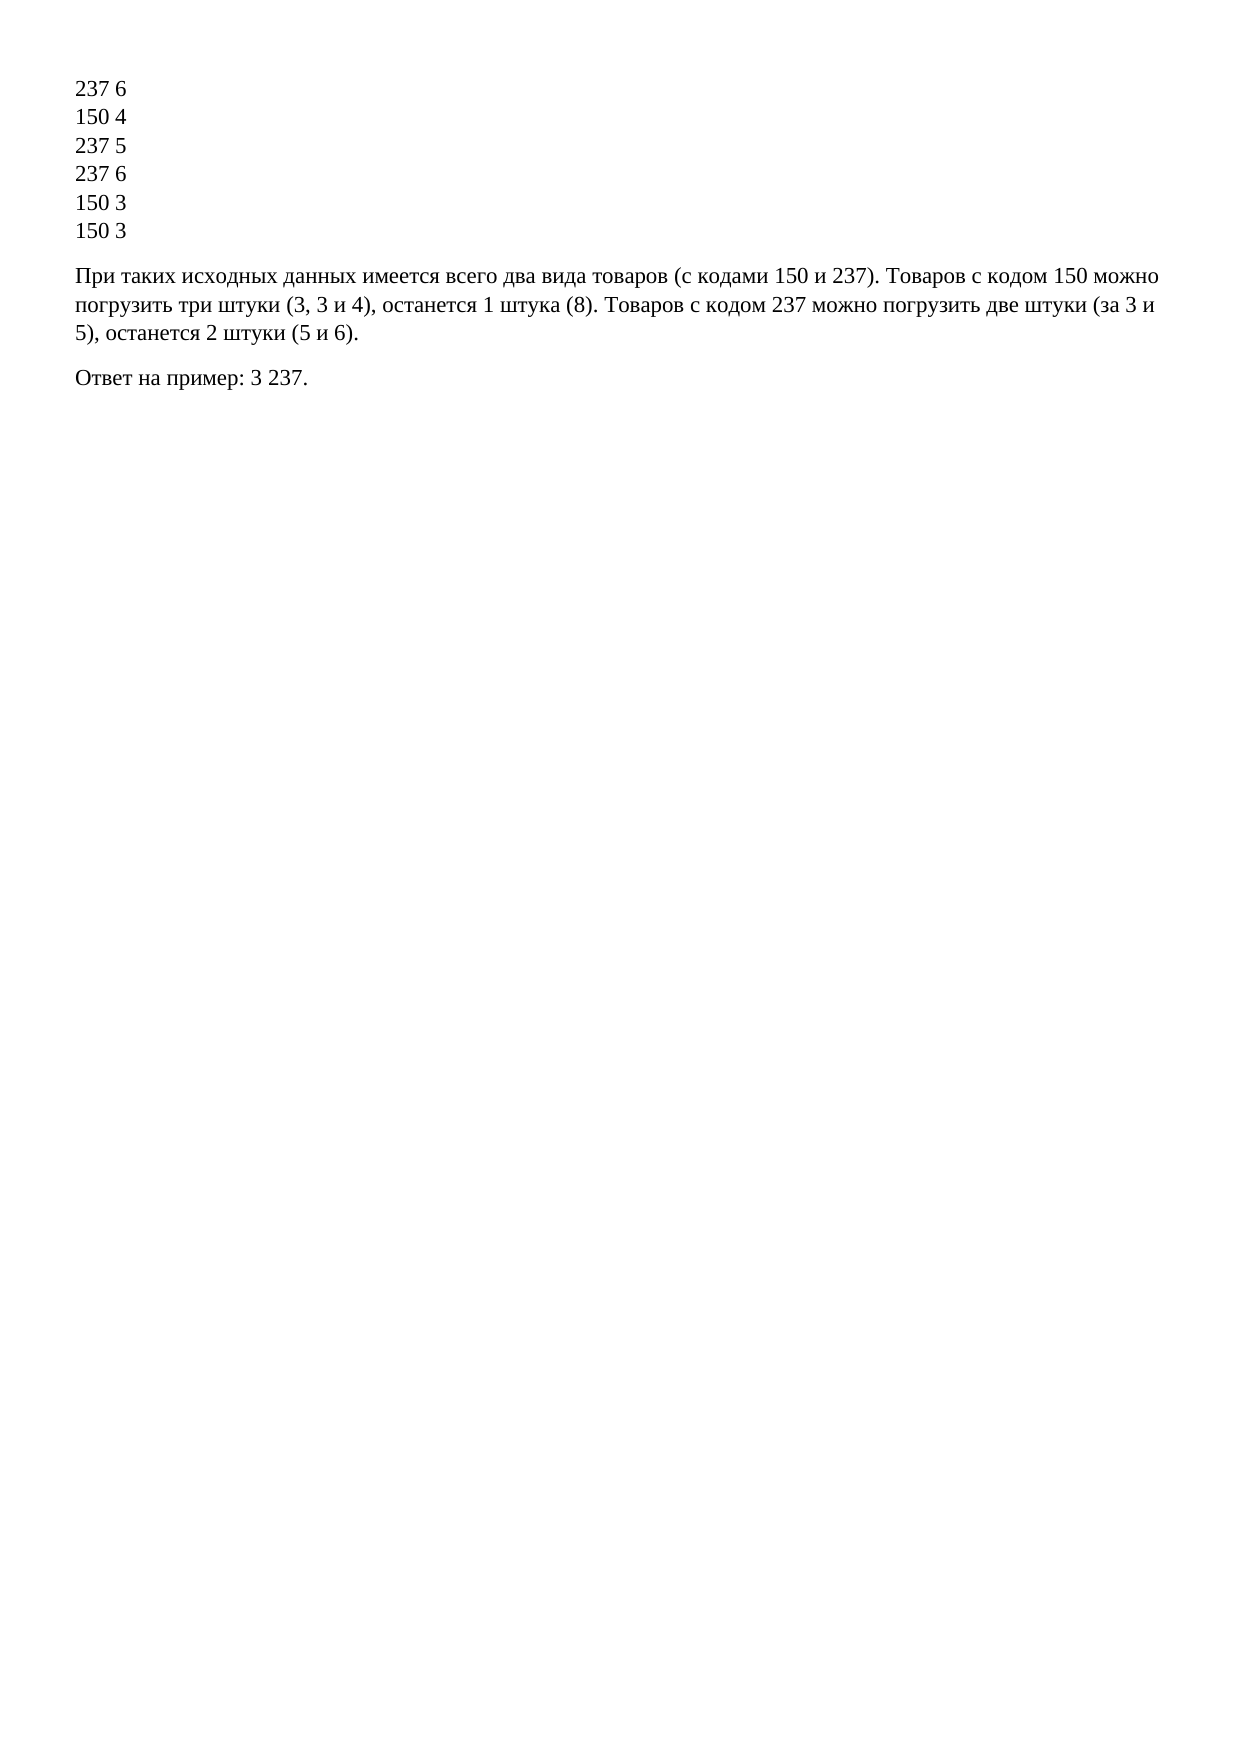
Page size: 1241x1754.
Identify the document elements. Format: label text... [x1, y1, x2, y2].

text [75, 75, 1165, 243]
text При таких исходных данных имеется всего два вида товаров (с кодами 150 и 237). Товаров с кодом 150 можно погрузить три штуки (3, 3 и 4), останется 1 штука (8). Товаров с кодом 237 можно погрузить две штуки (за 3 и 5), останется 2 штуки (5 и 6). [75, 262, 1165, 346]
text Ответ на пример: 3 237. [75, 364, 1165, 391]
